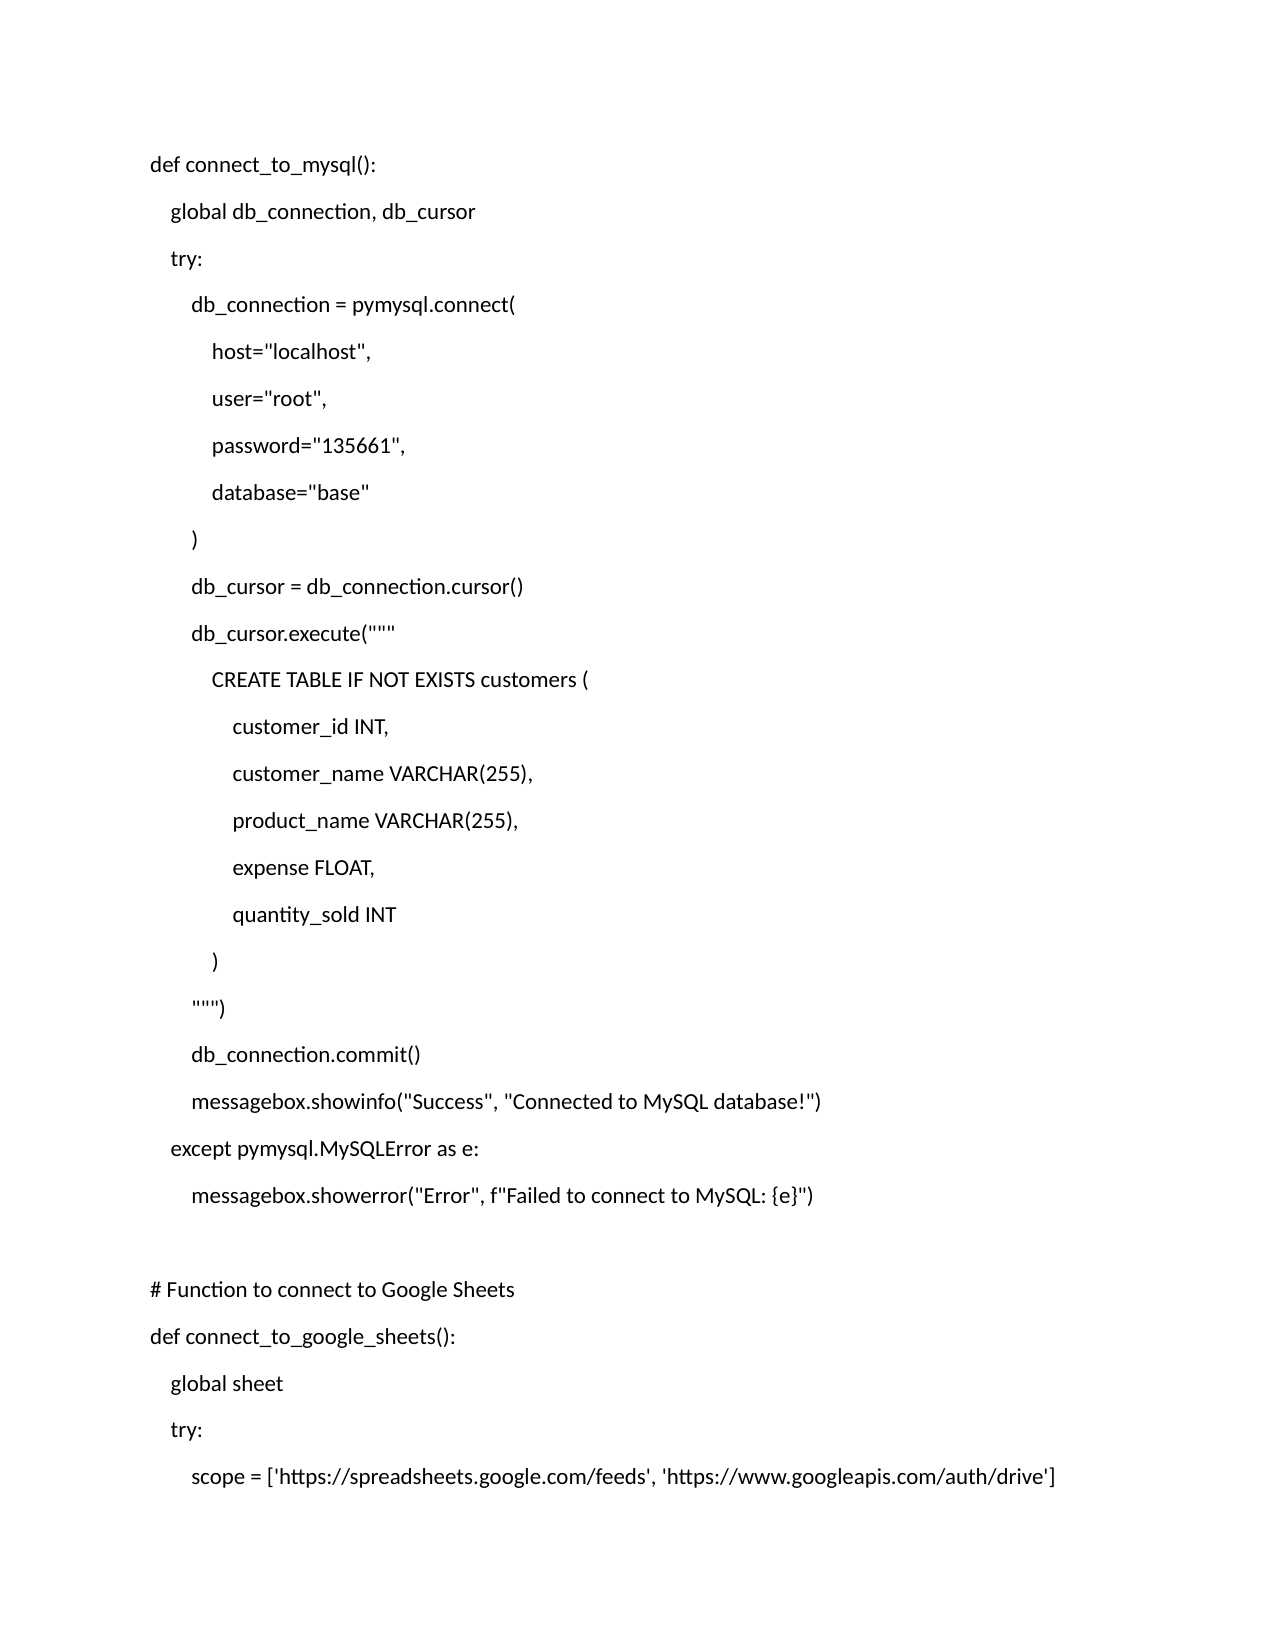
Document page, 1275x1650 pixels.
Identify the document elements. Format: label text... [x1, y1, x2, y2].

text global sheet [150, 1369, 1125, 1397]
text product_name VARCHAR(255), [150, 806, 1125, 834]
text # Function to connect to Google Sheets [150, 1275, 1125, 1303]
text user="root", [150, 384, 1125, 412]
text host="localhost", [150, 337, 1125, 366]
text db_cursor = db_connection.cursor() [150, 572, 1125, 600]
text customer_id INT, [150, 712, 1125, 741]
text except pymysql.MySQLError as e: [150, 1134, 1125, 1162]
text try: [150, 244, 1125, 272]
text db_connection = pymysql.connect( [150, 291, 1125, 319]
text expense FLOAT, [150, 853, 1125, 881]
text ) [150, 947, 1125, 975]
text ) [150, 525, 1125, 553]
text messagebox.showinfo("Success", "Connected to MySQL database!") [150, 1087, 1125, 1116]
text scope = ['https://spreadsheets.google.com/feeds', 'https://www.googleapis.com/auth/drive'] [150, 1462, 1125, 1491]
text def connect_to_mysql(): [150, 150, 1125, 178]
text db_cursor.execute(""" [150, 619, 1125, 647]
text messagebox.showerror("Error", f"Failed to connect to MySQL: {e}") [150, 1181, 1125, 1209]
text db_connection.commit() [150, 1041, 1125, 1069]
text global db_connection, db_cursor [150, 197, 1125, 225]
text customer_name VARCHAR(255), [150, 759, 1125, 787]
text """) [150, 994, 1125, 1022]
text CREATE TABLE IF NOT EXISTS customers ( [150, 666, 1125, 694]
text password="135661", [150, 431, 1125, 459]
text def connect_to_google_sheets(): [150, 1322, 1125, 1350]
text try: [150, 1416, 1125, 1444]
text database="base" [150, 478, 1125, 506]
text quantity_sold INT [150, 900, 1125, 928]
